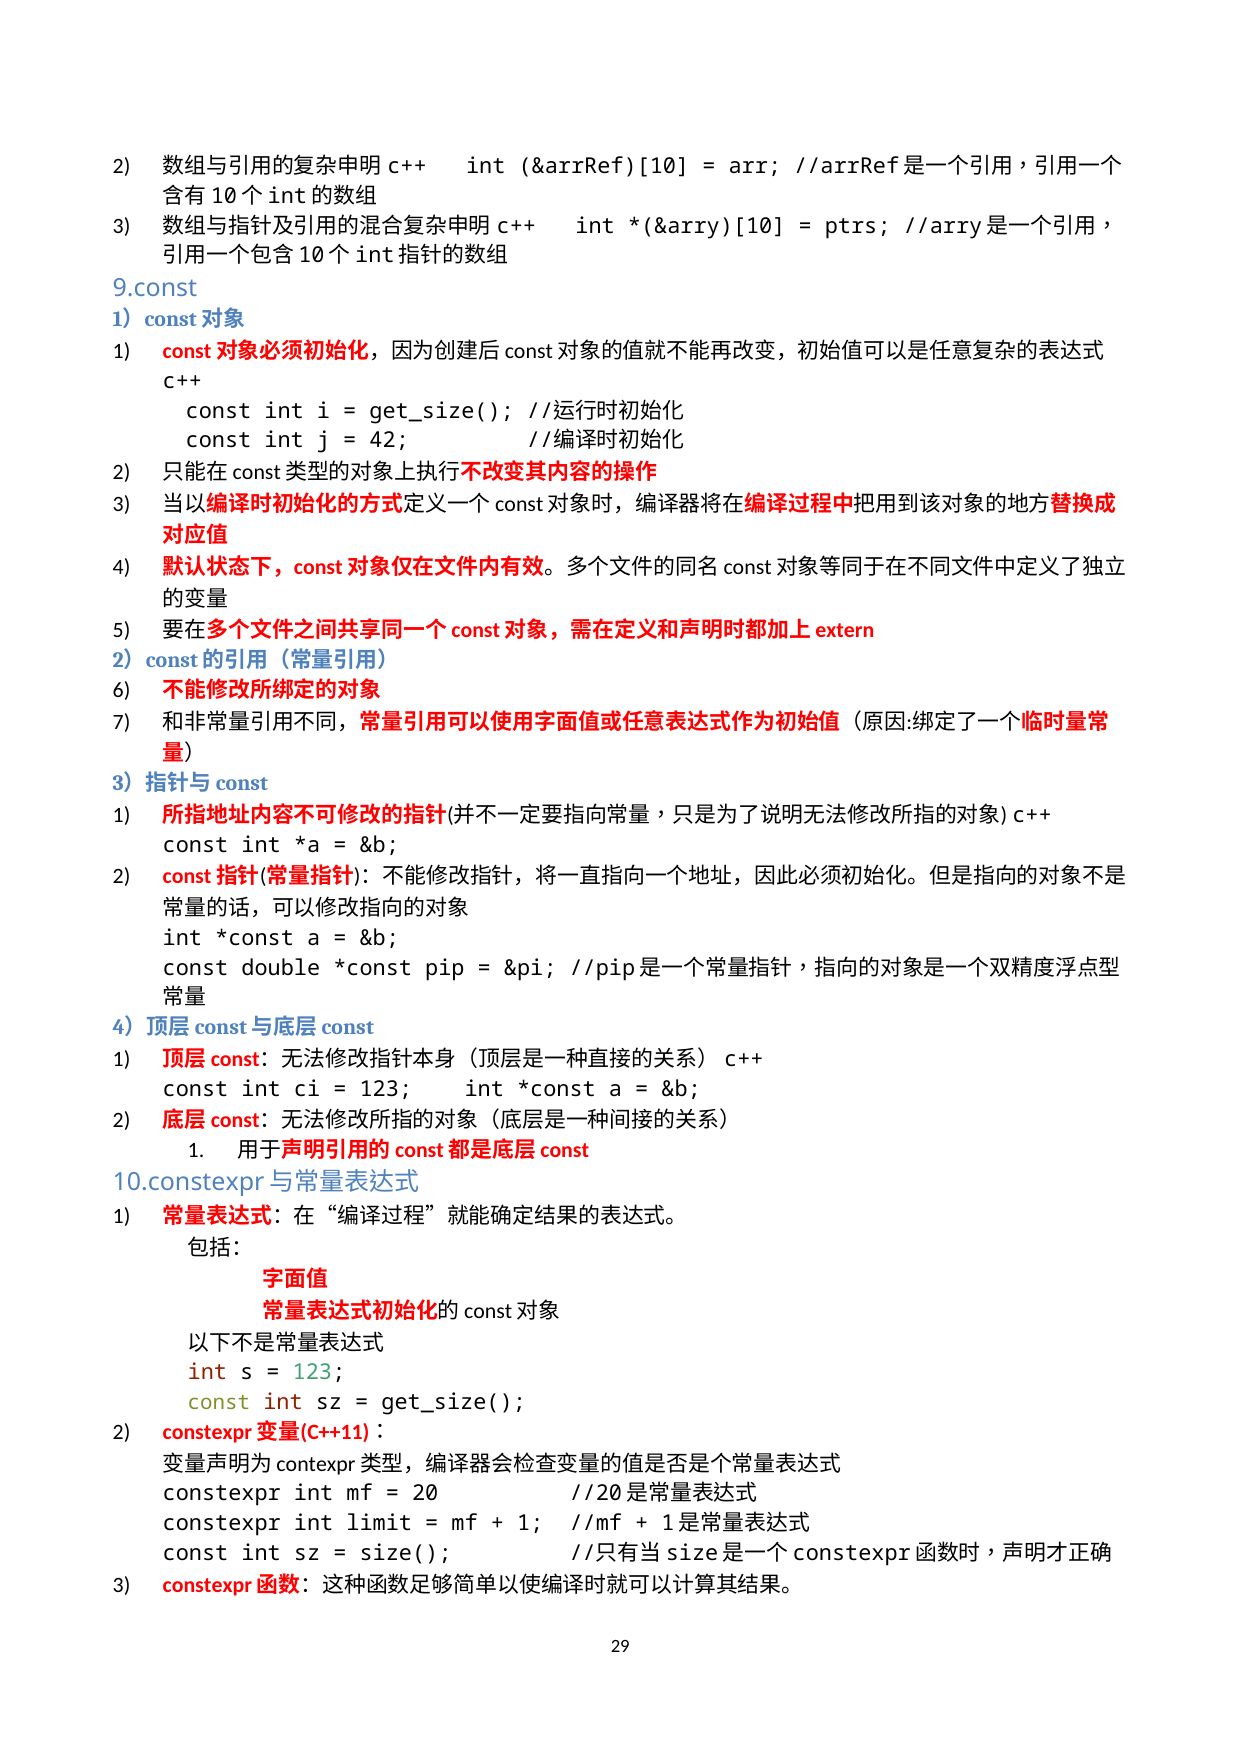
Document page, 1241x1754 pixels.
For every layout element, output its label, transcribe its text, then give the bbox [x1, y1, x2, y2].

text constexpr int mf = 20 //20是常量表达式 [162, 1477, 1128, 1507]
list 底层const：无法修改所指的对象（底层是一种间接的关系） [112, 1102, 1128, 1134]
list 顶层const：无法修改指针本身（顶层是一种直接的关系） c++ [112, 1041, 1128, 1073]
list 数组与引用的复杂申明 c++ int (&arrRef)[10] = arr; //arrRef是一个引用，引用一个含有10个int的数组 [112, 150, 1128, 209]
text 2）const的引用（常量引用） [112, 644, 1128, 674]
list constexpr变量(C++11)： [112, 1416, 1128, 1446]
text 9.const [112, 269, 1128, 303]
text int s = 123; const int sz = get_size(); [187, 1356, 1128, 1416]
list 只能在const类型的对象上执行不改变其内容的操作 [112, 454, 1128, 486]
text const int i = get_size(); //运行时初始化 [185, 394, 1128, 424]
text int *const a = &b; [162, 922, 1128, 952]
text 包括： [187, 1230, 1128, 1261]
text const double *const pip = &pi; //pip是一个常量指针，指向的对象是一个双精度浮点型常量 [162, 952, 1128, 1011]
list 要在多个文件之间共享同一个const对象，需在定义和声明时都加上extern [112, 612, 1128, 644]
list 不能修改所绑定的对象 [112, 674, 1128, 704]
list 数组与指针及引用的混合复杂申明 c++ ​int *(&arry)[10] = ptrs; //arry是一个引用，引用一个包含10个int指针的数组 [112, 209, 1128, 269]
text 1）const对象 [112, 303, 1128, 333]
text constexpr int limit = mf + 1; //mf + 1是常量表达式 [162, 1507, 1128, 1537]
text 10.constexpr与常量表达式 [112, 1164, 1128, 1198]
list const指针(常量指针)：不能修改指针，将一直指向一个地址，因此必须初始化。但是指向的对象不是常量的话，可以修改指向的对象 [112, 858, 1128, 922]
text 3）指针与const [112, 767, 1128, 797]
text const int j = 42; //编译时初始化 [185, 424, 1128, 454]
text 常量表达式初始化的const对象 [263, 1293, 1128, 1325]
list 默认状态下，const对象仅在文件内有效。多个文件的同名const对象等同于在不同文件中定义了独立的变量 [112, 549, 1128, 612]
list 用于声明引用的const都是底层const [187, 1134, 1128, 1164]
text 4）顶层const与底层const [112, 1011, 1128, 1041]
list 和非常量引用不同，常量引用可以使用字面值或任意表达式作为初始值（原因:绑定了一个临时量常量） [112, 704, 1128, 767]
text 字面值 [263, 1261, 1128, 1293]
list 所指地址内容不可修改的指针(并不一定要指向常量，只是为了说明无法修改所指的对象) c++ const int *a = &b; [112, 797, 1128, 858]
list 当以编译时初始化的方式定义一个const对象时，编译器将在编译过程中把用到该对象的地方替换成对应值 [112, 486, 1128, 549]
list constexpr函数：这种函数足够简单以使编译时就可以计算其结果。 [112, 1567, 1128, 1598]
list const对象必须初始化，因为创建后const对象的值就不能再改变，初始值可以是任意复杂的表达式 c++ [112, 333, 1128, 394]
list 常量表达式：在“编译过程”就能确定结果的表达式。 [112, 1198, 1128, 1230]
text const int ci = 123; int *const a = &b; [162, 1073, 1128, 1102]
text 以下不是常量表达式 [187, 1325, 1128, 1356]
text const int sz = size(); //只有当size是一个constexpr函数时，声明才正确 [162, 1537, 1128, 1567]
text 变量声明为contexpr类型，编译器会检查变量的值是否是个常量表达式 [162, 1446, 1128, 1477]
